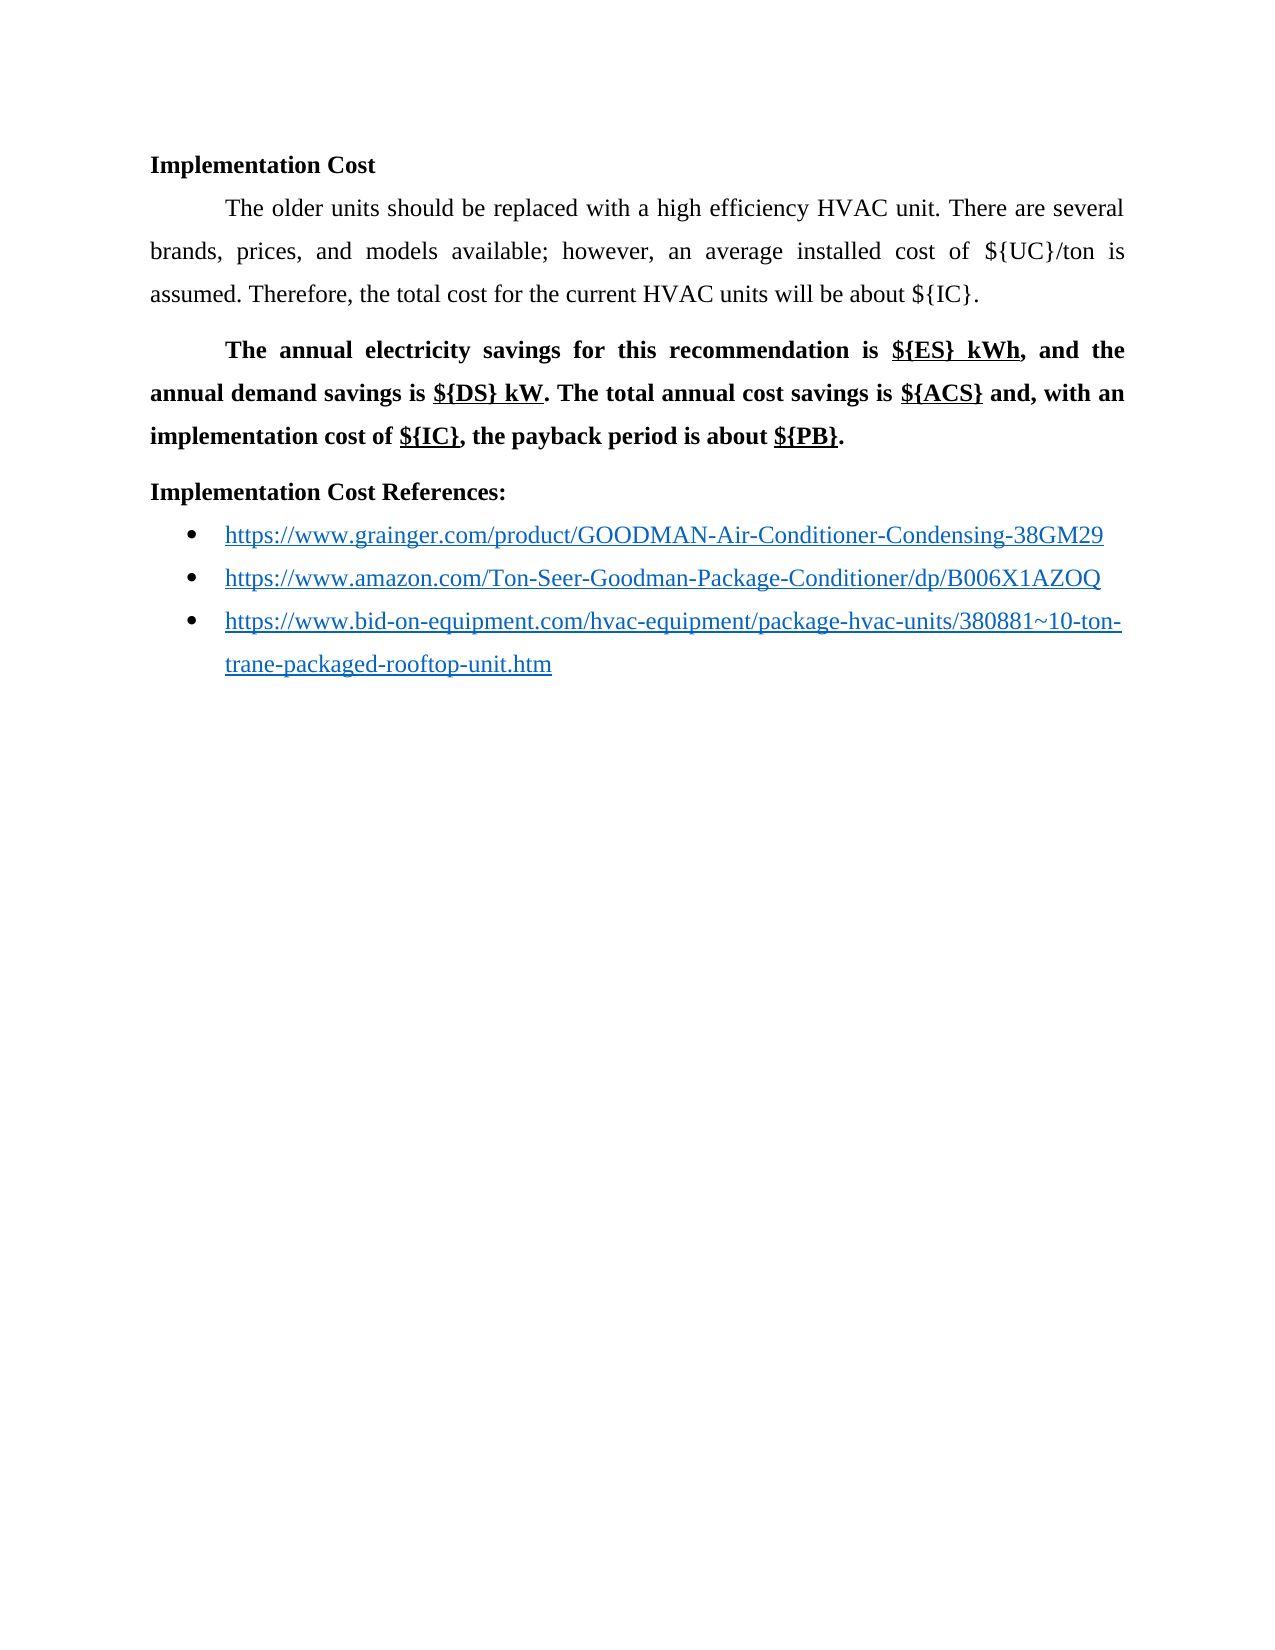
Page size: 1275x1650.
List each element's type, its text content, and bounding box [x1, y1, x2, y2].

text The annual electricity savings for this recommendation is ${ES} kWh, and the annual demand savings is ${DS} kW. The total annual cost savings is ${ACS} and, with an implementation cost of ${IC}, the payback period is about ${PB}. [150, 335, 1125, 450]
text Implementation Cost [150, 150, 1125, 179]
text The older units should be replaced with a high efficiency HVAC unit. There are several brands, prices, and models available; however, an average installed cost of ${UC}/ton is assumed. Therefore, the total cost for the current HVAC units will be about ${IC}. [150, 193, 1125, 308]
text Implementation Cost References: [150, 477, 1125, 506]
list https://www.grainger.com/product/GOODMAN-Air-Conditioner-Condensing-38GM29 [187, 520, 1125, 549]
list https://www.bid-on-equipment.com/hvac-equipment/package-hvac-units/380881~10-ton-trane-packaged-rooftop-unit.htm [187, 606, 1125, 678]
list https://www.amazon.com/Ton-Seer-Goodman-Package-Conditioner/dp/B006X1AZOQ [187, 563, 1125, 592]
